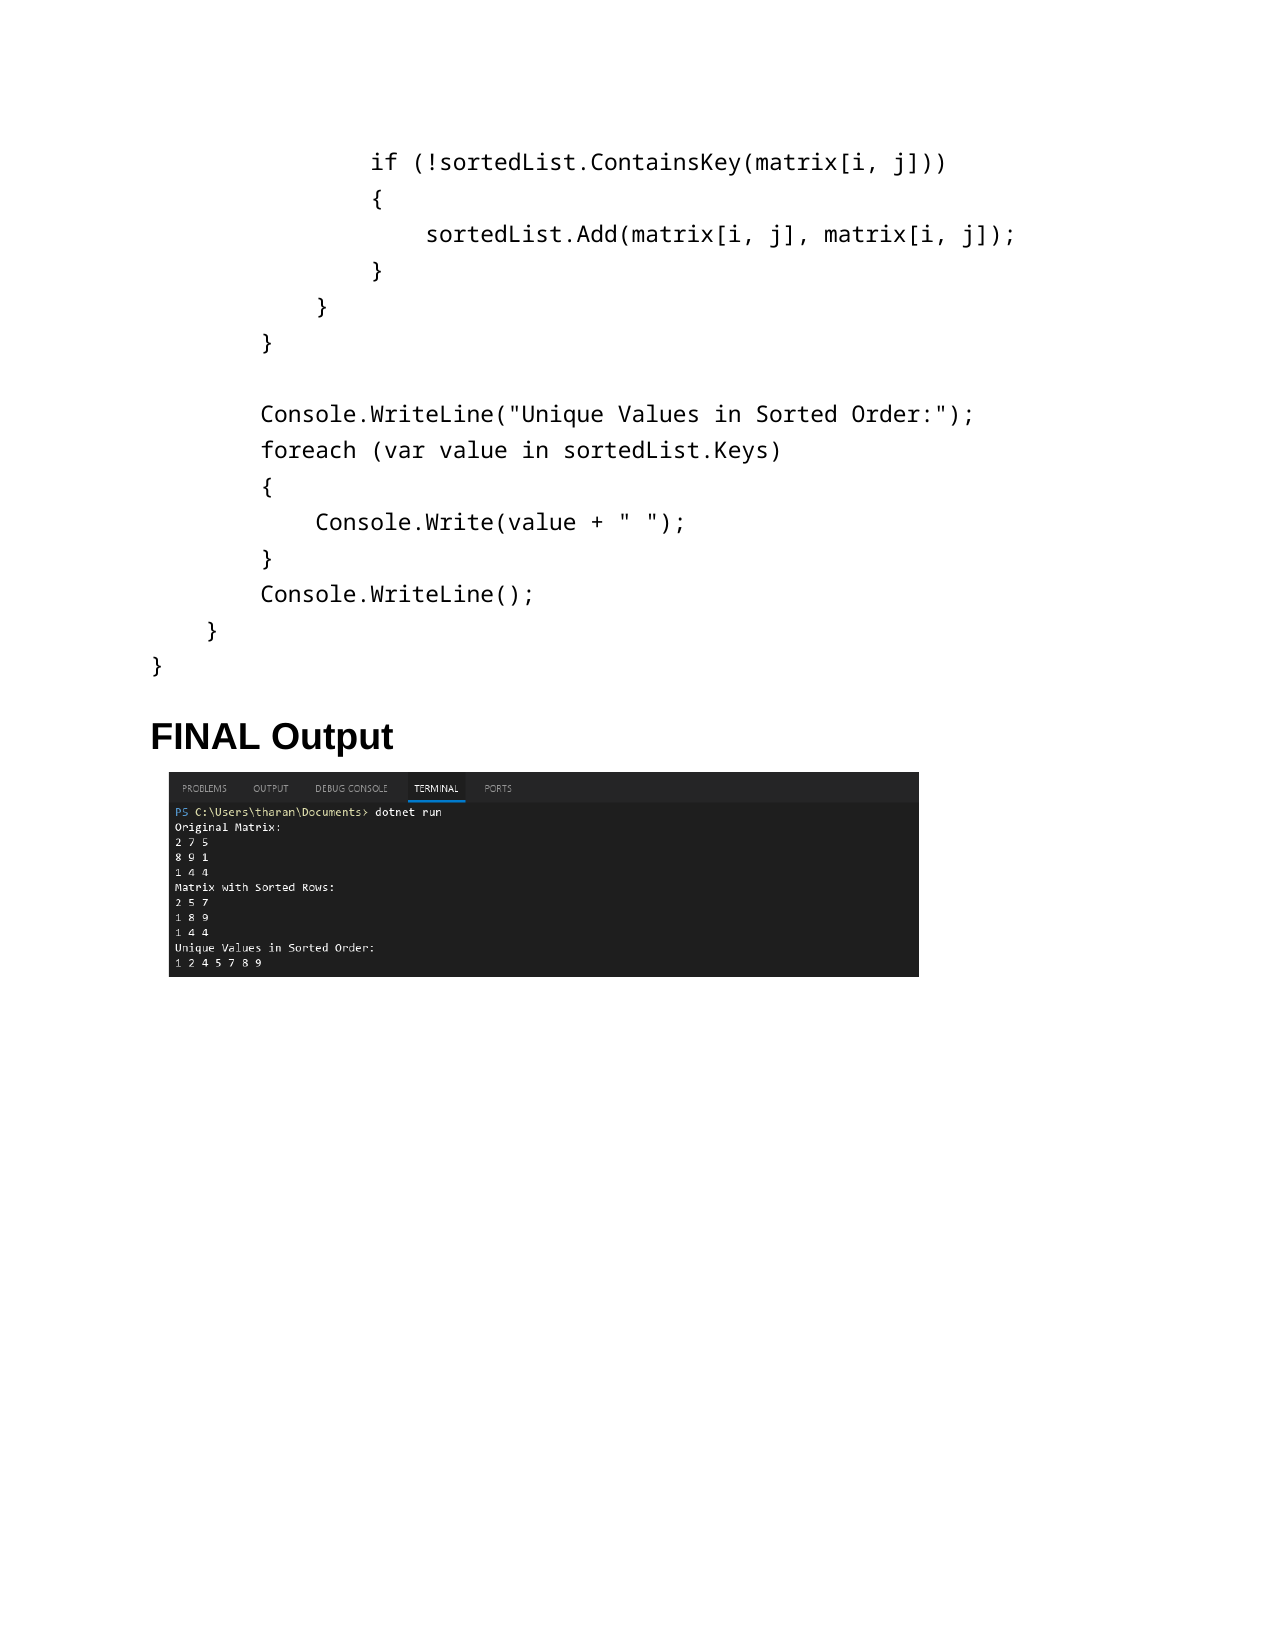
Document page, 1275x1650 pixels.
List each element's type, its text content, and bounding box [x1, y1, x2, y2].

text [150, 146, 1064, 681]
subtitle FINAL Output [150, 714, 1064, 758]
picture [168, 772, 919, 977]
